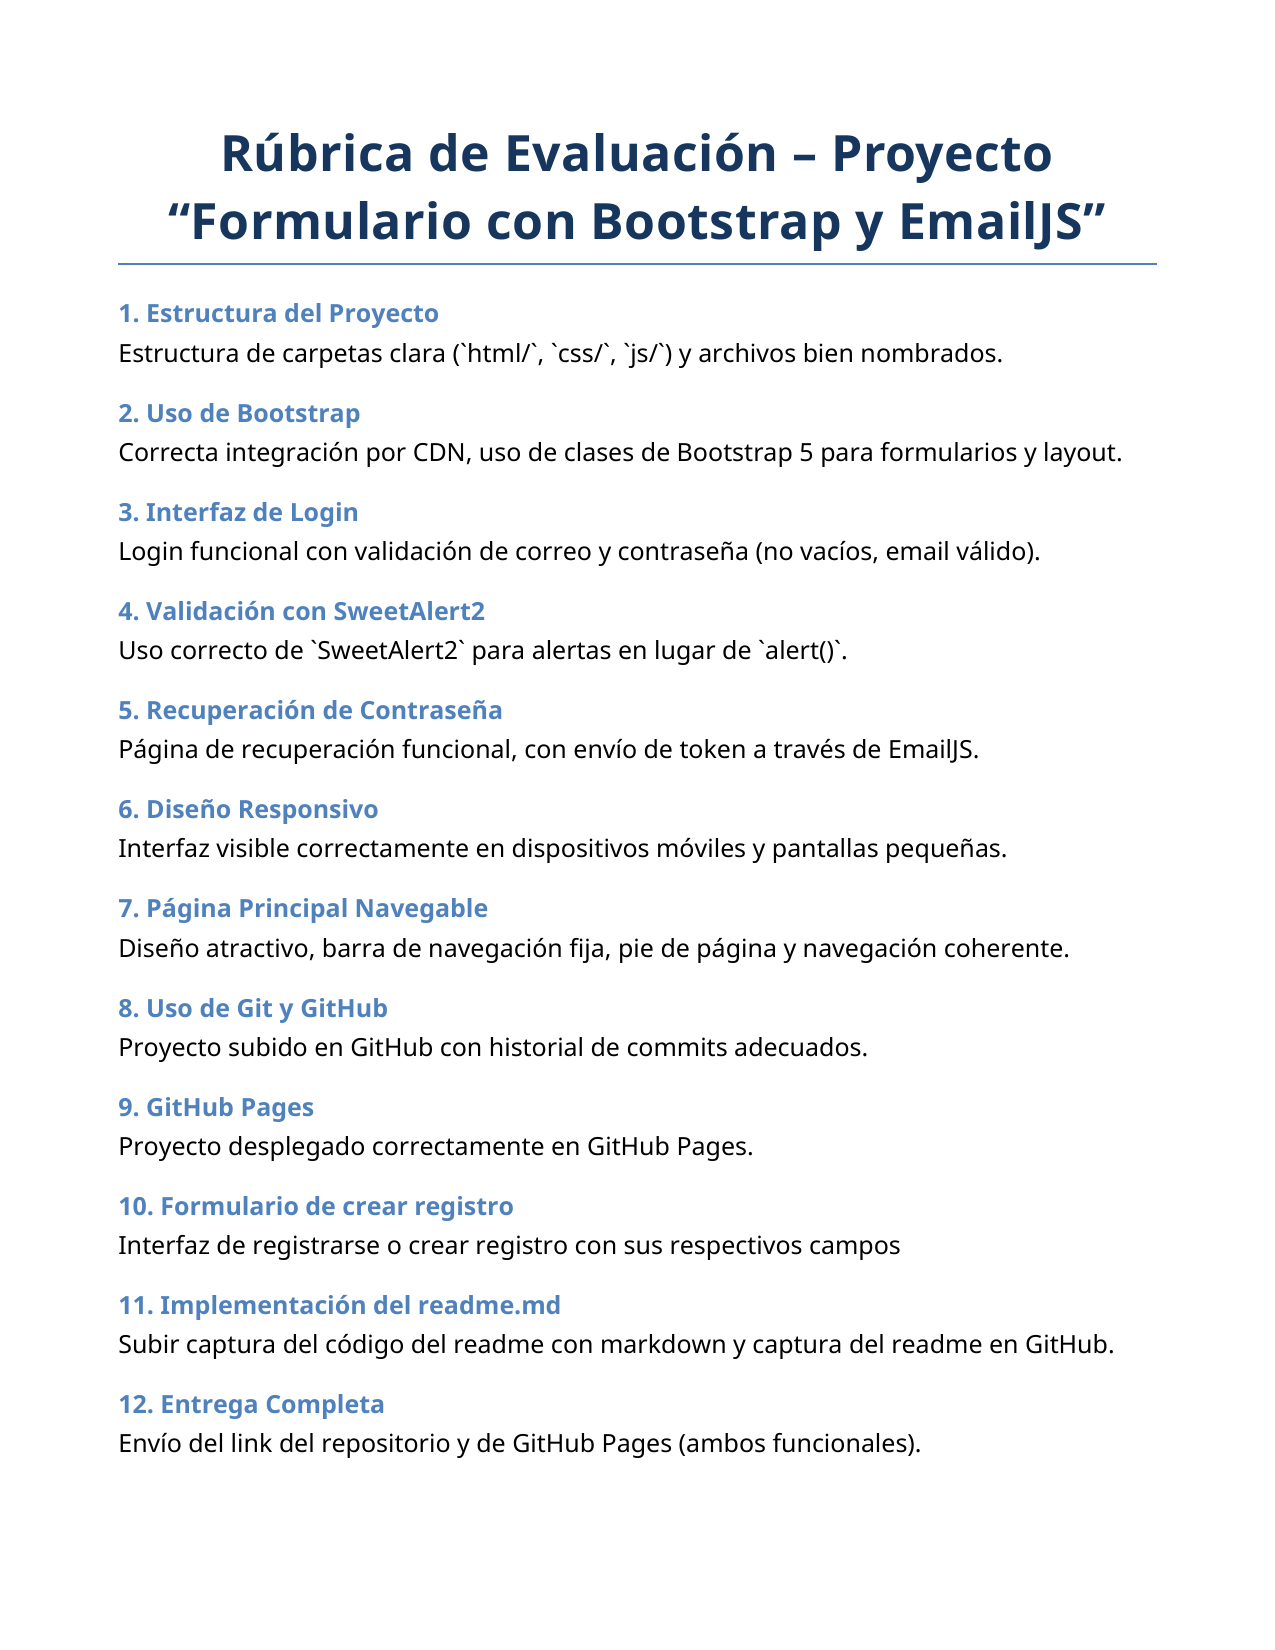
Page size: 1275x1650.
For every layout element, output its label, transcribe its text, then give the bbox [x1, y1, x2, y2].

text Subir captura del código del readme con markdown y captura del readme en GitHub. [118, 1327, 1157, 1361]
subtitle 5. Recuperación de Contraseña [118, 693, 1157, 727]
subtitle 12. Entrega Completa [118, 1387, 1157, 1421]
subtitle 7. Página Principal Navegable [118, 891, 1157, 925]
text Uso correcto de `SweetAlert2` para alertas en lugar de `alert()`. [118, 633, 1157, 667]
text Página de recuperación funcional, con envío de token a través de EmailJS. [118, 732, 1157, 766]
text Estructura de carpetas clara (`html/`, `css/`, `js/`) y archivos bien nombrados. [118, 335, 1157, 369]
subtitle 11. Implementación del readme.md [118, 1288, 1157, 1322]
subtitle 2. Uso de Bootstrap [118, 395, 1157, 429]
text Correcta integración por CDN, uso de clases de Bootstrap 5 para formularios y layout. [118, 434, 1157, 468]
subtitle 8. Uso de Git y GitHub [118, 990, 1157, 1024]
text Diseño atractivo, barra de navegación fija, pie de página y navegación coherente. [118, 930, 1157, 964]
text Proyecto subido en GitHub con historial de commits adecuados. [118, 1029, 1157, 1063]
subtitle 4. Validación con SweetAlert2 [118, 593, 1157, 628]
text Login funcional con validación de correo y contraseña (no vacíos, email válido). [118, 533, 1157, 568]
text Interfaz visible correctamente en dispositivos móviles y pantallas pequeñas. [118, 831, 1157, 865]
subtitle 3. Interfaz de Login [118, 494, 1157, 528]
subtitle 10. Formulario de crear registro [118, 1188, 1157, 1223]
text Envío del link del repositorio y de GitHub Pages (ambos funcionales). [118, 1426, 1157, 1460]
title Rúbrica de Evaluación – Proyecto “Formulario con Bootstrap y EmailJS” [118, 118, 1157, 263]
text Proyecto desplegado correctamente en GitHub Pages. [118, 1128, 1157, 1163]
subtitle 6. Diseño Responsivo [118, 792, 1157, 826]
subtitle 1. Estructura del Proyecto [118, 296, 1157, 330]
text Interfaz de registrarse o crear registro con sus respectivos campos [118, 1228, 1157, 1262]
subtitle 9. GitHub Pages [118, 1089, 1157, 1123]
